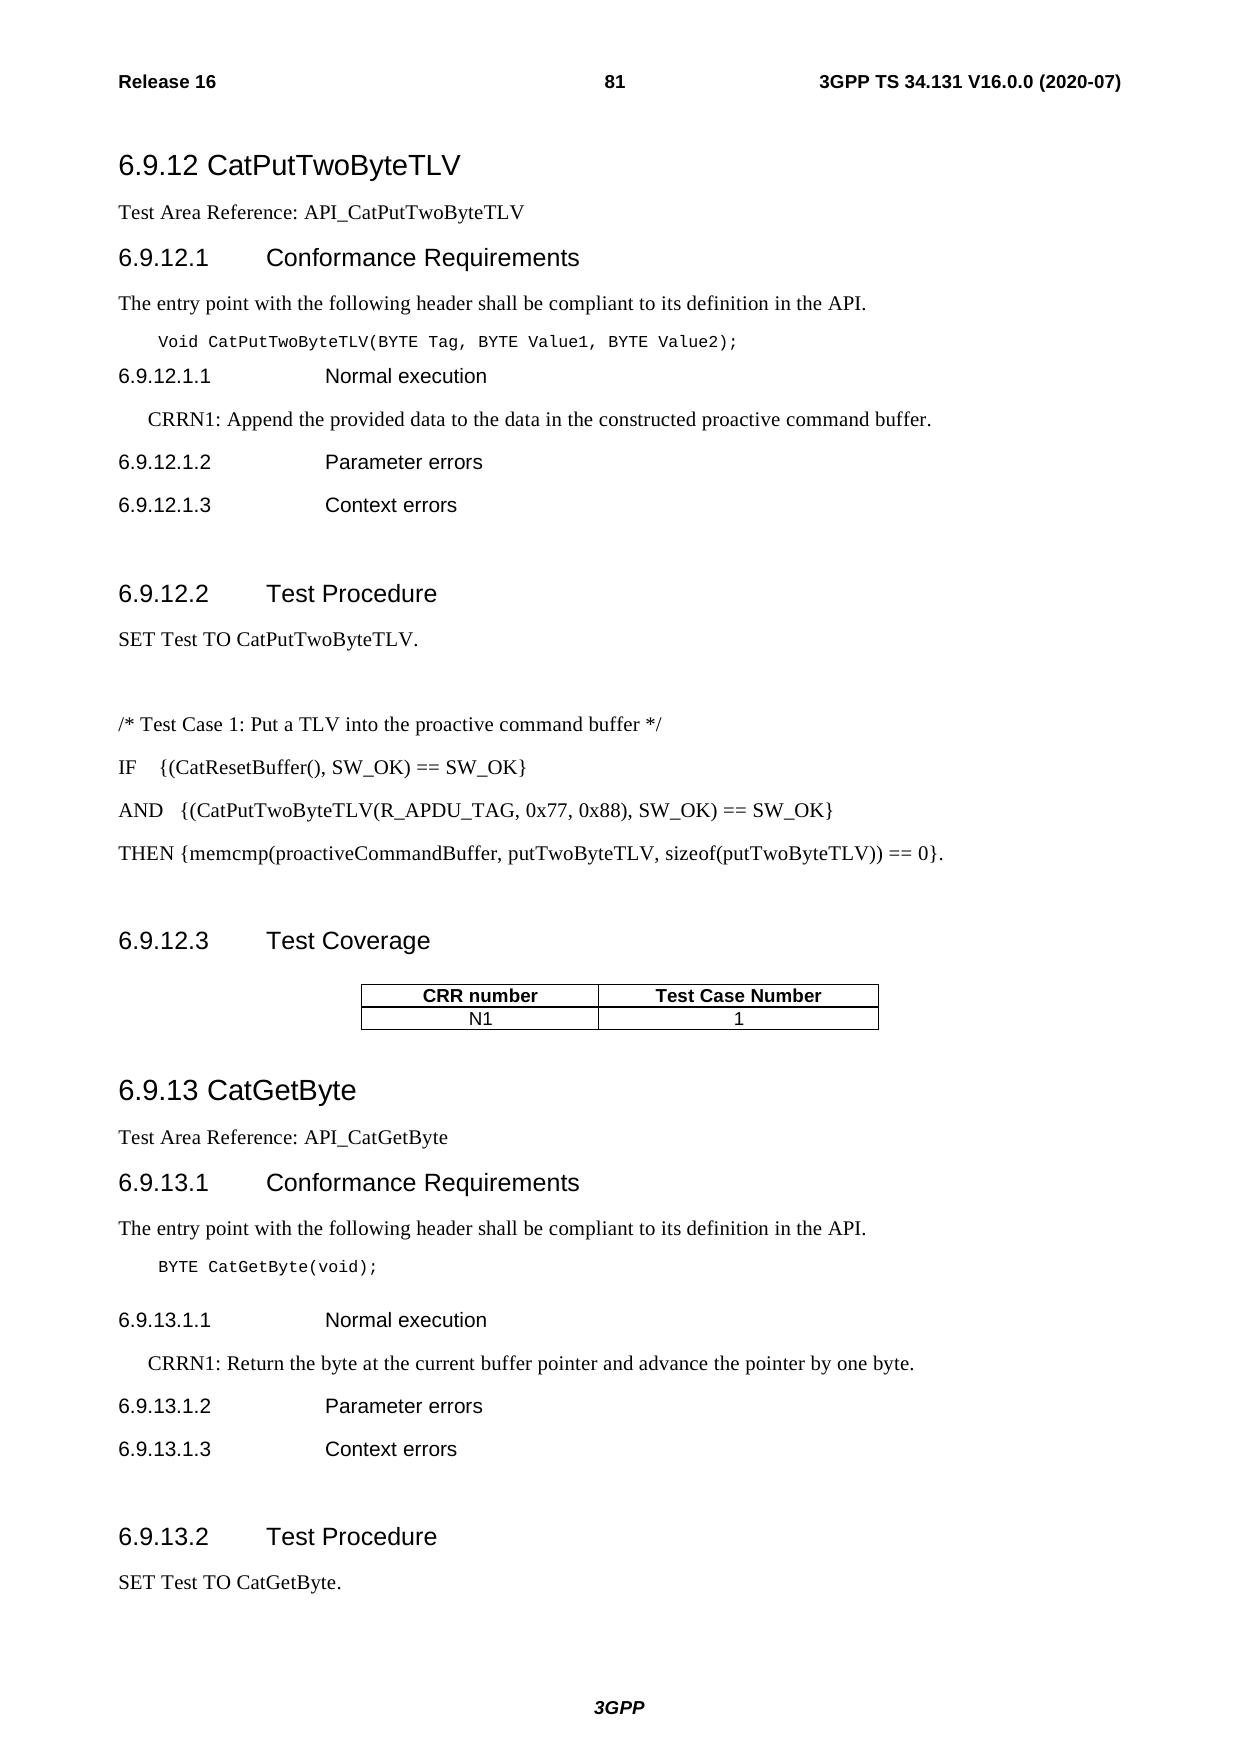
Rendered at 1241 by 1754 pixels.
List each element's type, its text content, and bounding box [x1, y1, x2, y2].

text IF {(CatResetBuffer(), SW_OK) == SW_OK} [118, 755, 1122, 779]
text The entry point with the following header shall be compliant to its definition in the API. [118, 291, 1122, 315]
text Test Area Reference: API_CatPutTwoByteTLV [118, 200, 1122, 224]
text 6.9.13.1.1 Normal execution [118, 1308, 1122, 1332]
text 6.9.13.1.3 Context errors [118, 1437, 1122, 1461]
text BYTE CatGetByte(void); [118, 1259, 1122, 1277]
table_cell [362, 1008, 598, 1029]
text 6.9.12.1.2 Parameter errors [118, 450, 1122, 474]
subtitle 6.9.12.2 Test Procedure [118, 578, 1122, 608]
subtitle 6.9.13.1 Conformance Requirements [118, 1168, 1122, 1197]
subtitle 6.9.12.1 Conformance Requirements [118, 243, 1122, 272]
subtitle 6.9.13 CatGetByte [118, 1073, 1122, 1106]
text /* Test Case 1: Put a TLV into the proactive command buffer */ [118, 712, 1122, 736]
subtitle 6.9.12.3 Test Coverage [118, 926, 1122, 955]
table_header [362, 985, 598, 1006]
subtitle 6.9.13.2 Test Procedure [118, 1522, 1122, 1551]
text 6.9.12.1.1 Normal execution [118, 364, 1122, 388]
text SET Test TO CatPutTwoByteTLV. [118, 626, 1122, 650]
text 6.9.12.1.3 Context errors [118, 493, 1122, 517]
text Void CatPutTwoByteTLV(BYTE Tag, BYTE Value1, BYTE Value2); [118, 333, 1122, 352]
text AND {(CatPutTwoByteTLV(R_APDU_TAG, 0x77, 0x88), SW_OK) == SW_OK} [118, 798, 1122, 822]
text Test Area Reference: API_CatGetByte [118, 1125, 1122, 1149]
text CRRN1: Append the provided data to the data in the constructed proactive command buffer. [148, 407, 1122, 431]
subtitle 6.9.12 CatPutTwoByteTLV [118, 148, 1122, 181]
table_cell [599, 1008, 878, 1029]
text SET Test TO CatGetByte. [118, 1570, 1122, 1594]
text The entry point with the following header shall be compliant to its definition in the API. [118, 1216, 1122, 1240]
text THEN {memcmp(proactiveCommandBuffer, putTwoByteTLV, sizeof(putTwoByteTLV)) == 0}. [118, 840, 1122, 864]
text CRRN1: Return the byte at the current buffer pointer and advance the pointer by one byte. [148, 1351, 1122, 1375]
text 6.9.13.1.2 Parameter errors [118, 1394, 1122, 1418]
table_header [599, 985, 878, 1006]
